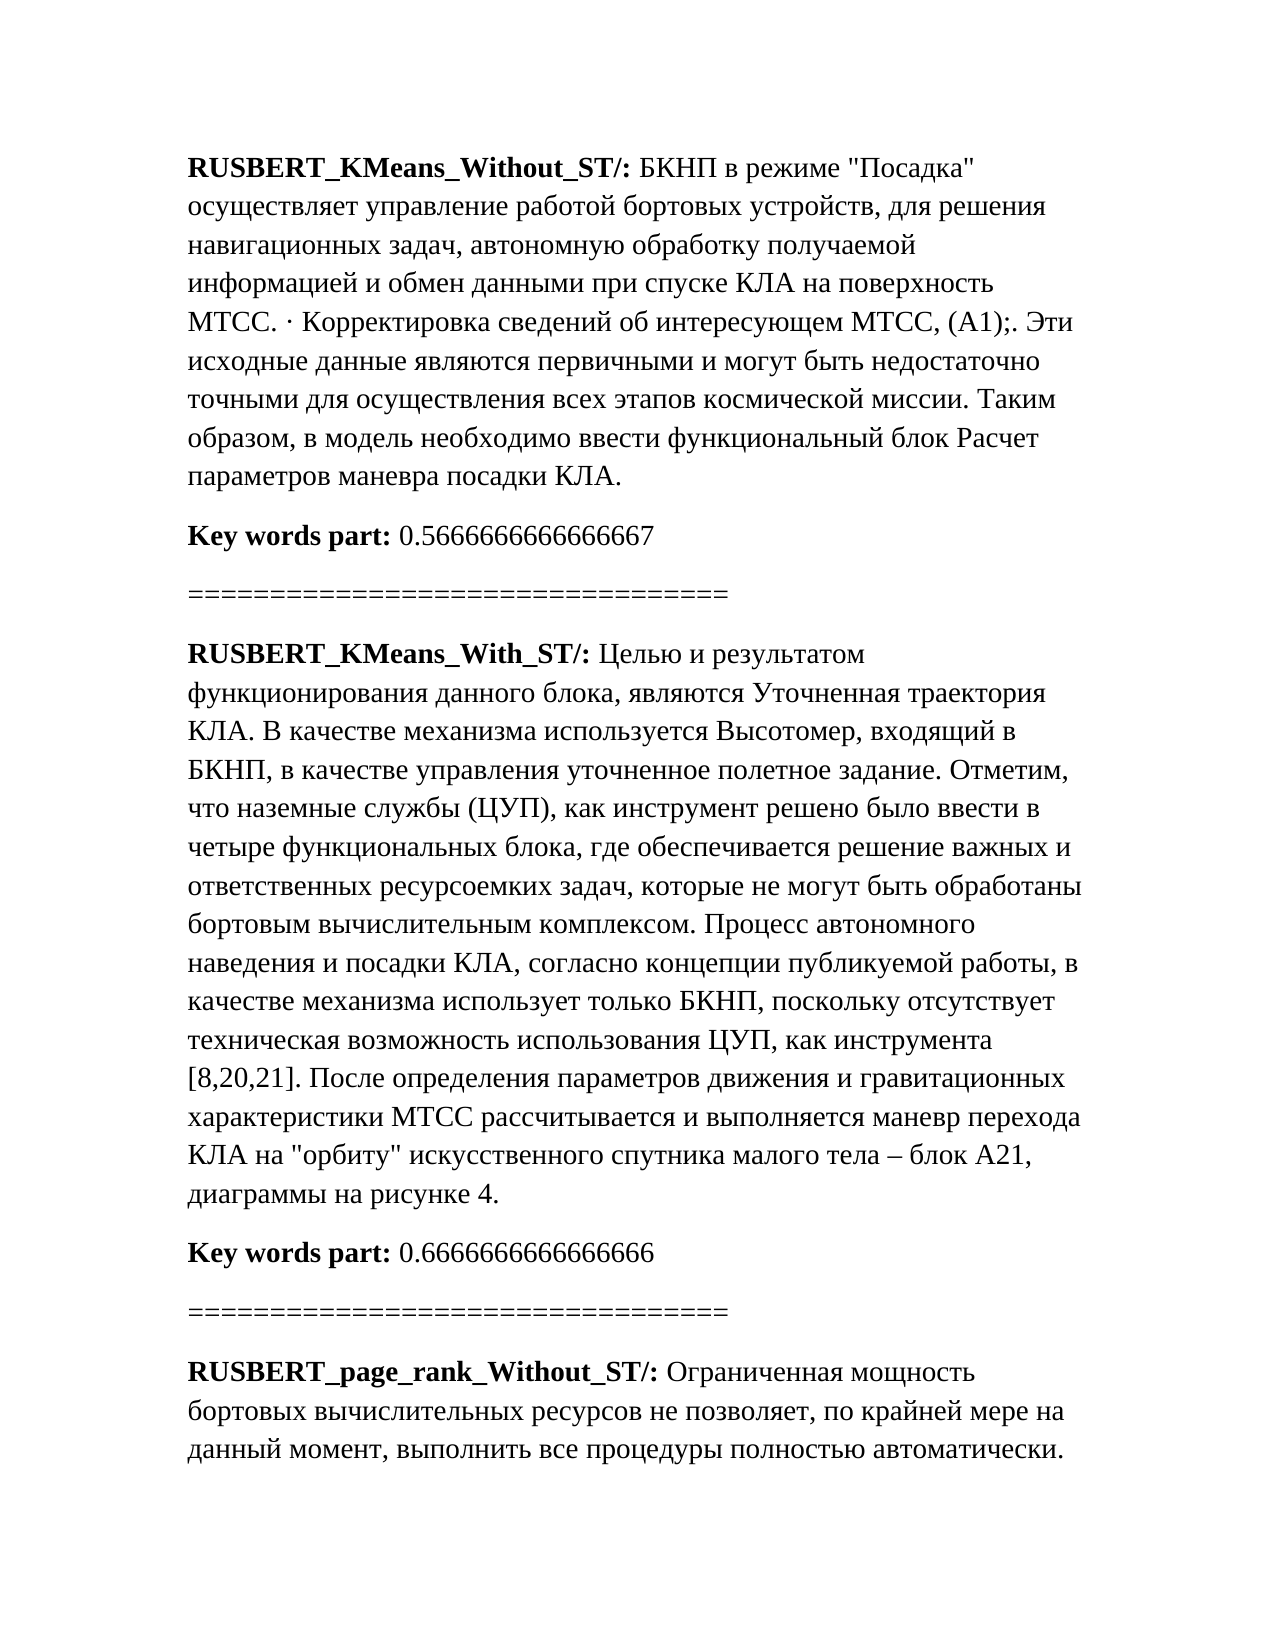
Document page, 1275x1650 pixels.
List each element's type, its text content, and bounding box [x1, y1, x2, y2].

text Key words part: 0.6666666666666666 [187, 1235, 1087, 1269]
text RUSBERT_KMeans_Without_ST/: БКНП в режиме "Посадка" осуществляет управление работой бортовых устройств, для решения навигационных задач, автономную обработку получаемой информацией и обмен данными при спуске КЛА на поверхность МТСС. · Корректировка сведений об интересующем МТСС, (А1);. Эти исходные данные являются первичными и могут быть недостаточно точными для осуществления всех этапов космической миссии. Таким образом, в модель необходимо ввести функциональный блок Расчет параметров маневра посадки КЛА. [187, 150, 1087, 492]
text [187, 1354, 1087, 1465]
text Key words part: 0.5666666666666667 [187, 518, 1087, 551]
text ================================= [187, 577, 1087, 611]
text RUSBERT_KMeans_With_ST/: Целью и результатом функционирования данного блока, являются Уточненная траектория КЛА. В качестве механизма используется Высотомер, входящий в БКНП, в качестве управления уточненное полетное задание. Отметим, что наземные службы (ЦУП), как инструмент решено было ввести в четыре функциональных блока, где обеспечивается решение важных и ответственных ресурсоемких задач, которые не могут быть обработаны бортовым вычислительным комплексом. Процесс автономного наведения и посадки КЛА, согласно концепции публикуемой работы, в качестве механизма использует только БКНП, поскольку отсутствует техническая возможность использования ЦУП, как инструмента [8,20,21]. После определения параметров движения и гравитационных характеристики МТСС рассчитывается и выполняется маневр перехода КЛА на "орбиту" искусственного спутника малого тела – блок А21, диаграммы на рисунке 4. [187, 636, 1087, 1209]
text ================================= [187, 1295, 1087, 1328]
